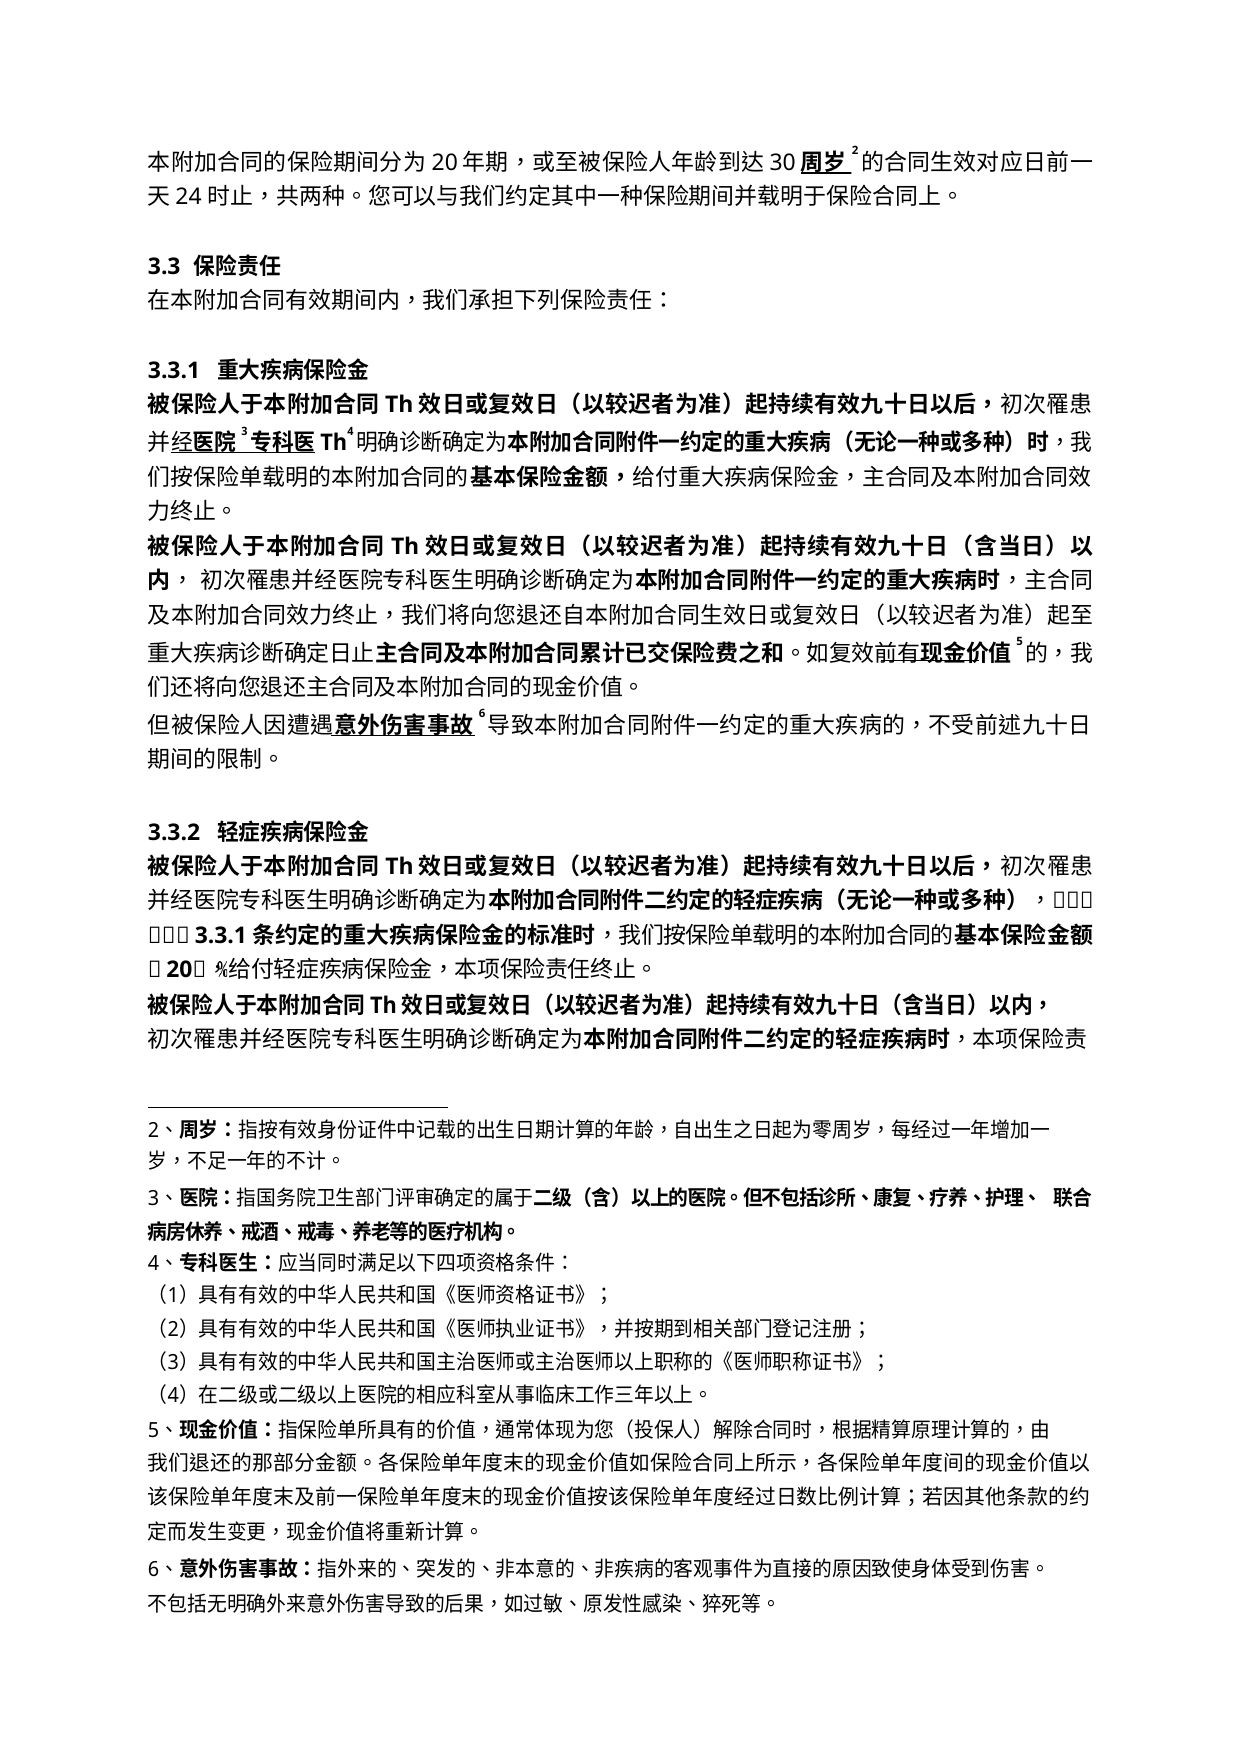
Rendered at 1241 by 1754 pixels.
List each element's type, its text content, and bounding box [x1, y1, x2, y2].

text 初次罹患并经医院专科医生明确诊断确定为本附加合同附件二约定的轻症疾病时，本项保险责 [148, 1023, 1109, 1054]
subtitle 被保险人于本附加合同Th效日或复效日（以较迟者为准）起持续有效九十日（含当日）以内， [148, 989, 1109, 1020]
text 我们退还的那部分金额。各保险单年度末的现金价值如保险合同上所示，各保险单年度间的现金价值以该保险单年度末及前一保险单年度末的现金价值按该保险单年度经过日数比例计算；若因其他条款的约定而发生变更，现金价值将重新计算。 [148, 1448, 1093, 1545]
text （4）在二级或二级以上医院的相应科室从事临床工作三年以上。 [148, 1376, 1109, 1409]
subtitle 轻症疾病保险金 [148, 816, 1109, 847]
text （2）具有有效的中华人民共和国《医师执业证书》，并按期到相关部门登记注册； [148, 1309, 1109, 1343]
text 本附加合同的保险期间分为20年期，或至被保险人年龄到达30周岁2的合同生效对应日前一天24 时止，共两种。您可以与我们约定其中一种保险期间并载明于保险合同上。 [148, 142, 1093, 211]
subtitle 保险责任 [148, 250, 1109, 281]
text 被保险人于本附加合同Th效日或复效日（以较迟者为准）起持续有效九十日（含当日）以内， 初次罹患并经医院专科医生明确诊断确定为本附加合同附件一约定的重大疾病时，主合同及本附加合同效力终止，我们将向您退还自本附加合同生效日或复效日（以较迟者为准）起至重大疾病诊断确定日止主合同及本附加合同累计已交保险费之和。如复效前有现金价值5的，我们还将向您退还主合同及本附加合同的现金价值。 [148, 530, 1093, 702]
text 2、周岁：指按有效身份证件中记载的出生日期计算的年龄，自出生之日起为零周岁，每经过一年增加一 岁，不足一年的不计。 [148, 1108, 1100, 1175]
text （1）具有有效的中华人民共和国《医师资格证书》； [148, 1276, 1109, 1309]
text 被保险人于本附加合同Th效日或复效日（以较迟者为准）起持续有效九十日以后，初次罹患并经医院专科医生明确诊断确定为本附加合同附件二约定的轻症疾病（无论一种或多种），且未达到领取3.3.1条约定的重大疾病保险金的标准时，我们按保险单载明的本附加合同的基本保险金额的20，给付轻症疾病保险金，本项保险责任终止。 [148, 850, 1093, 984]
text 在本附加合同有效期间内，我们承担下列保险责任： [148, 284, 1109, 316]
text （3）具有有效的中华人民共和国主治医师或主治医师以上职称的《医师职称证书》； [148, 1343, 1109, 1376]
subtitle 重大疾病保险金 [148, 354, 1109, 385]
text 但被保险人因遭遇意外伤害事故6导致本附加合同附件一约定的重大疾病的，不受前述九十日期间的限制。 [148, 705, 1093, 774]
text 5、现金价值：指保险单所具有的价值，通常体现为您（投保人）解除合同时，根据精算原理计算的，由 [148, 1409, 1109, 1444]
text 6、意外伤害事故：指外来的、突发的、非本意的、非疾病的客观事件为直接的原因致使身体受到伤害。 [148, 1551, 1109, 1582]
text 不包括无明确外来意外伤害导致的后果，如过敏、原发性感染、猝死等。 [148, 1589, 1109, 1617]
text 4、专科医生：应当同时满足以下四项资格条件： [148, 1246, 1109, 1276]
text 3、医院：指国务院卫生部门评审确定的属于二级（含）以上的医院。但不包括诊所、康复、疗养、护理、 联合病房休养、戒酒、戒毒、养老等的医疗机构。 [148, 1179, 1098, 1246]
text 被保险人于本附加合同Th效日或复效日（以较迟者为准）起持续有效九十日以后，初次罹患并经医院3专科医Th4明确诊断确定为本附加合同附件一约定的重大疾病（无论一种或多种）时，我 们按保险单载明的本附加合同的基本保险金额，给付重大疾病保险金，主合同及本附加合同效力终止。 [148, 388, 1093, 526]
